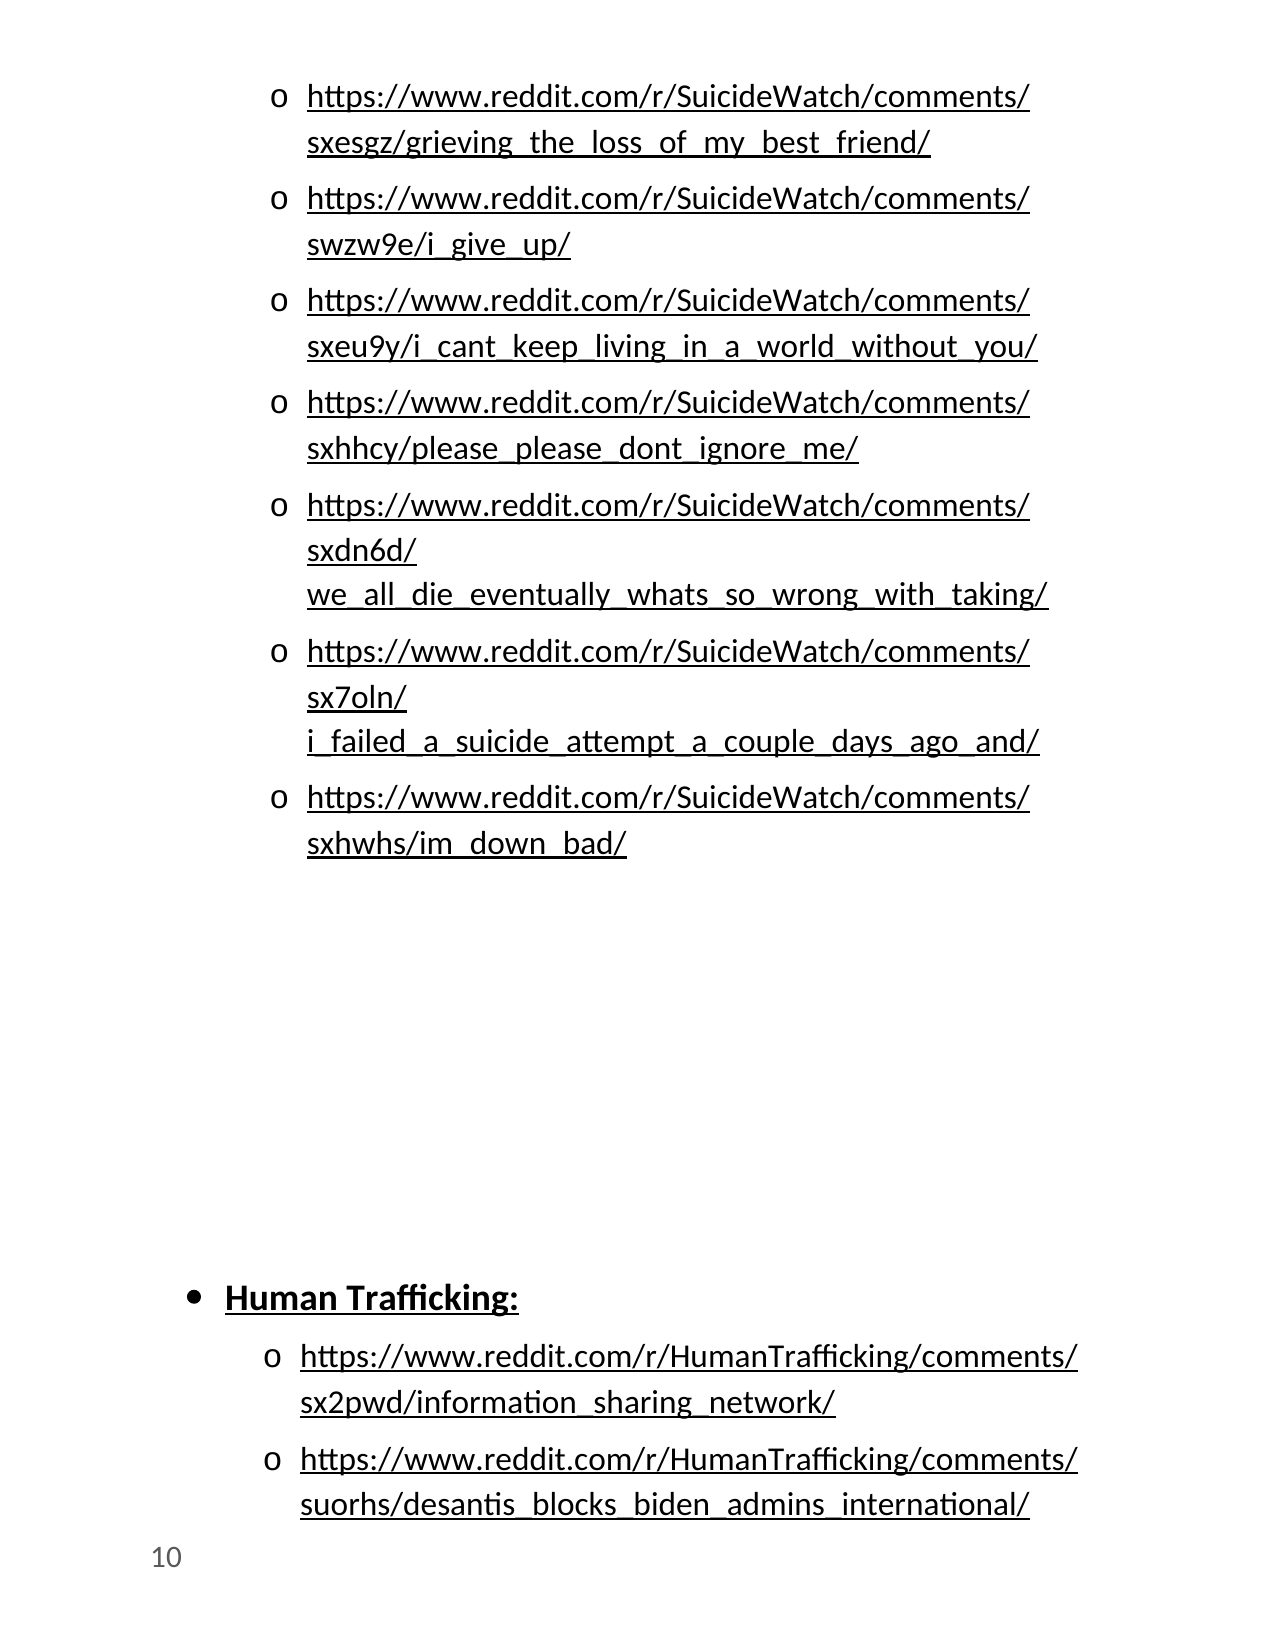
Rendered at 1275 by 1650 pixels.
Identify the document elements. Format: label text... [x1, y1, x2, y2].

list https://www.reddit.com/r/SuicideWatch/comments/sxeu9y/i_cant_keep_living_in_a_world_without_you/ [269, 279, 1125, 366]
list https://www.reddit.com/r/HumanTrafficking/comments/suorhs/desantis_blocks_biden_admins_international/ [262, 1438, 1125, 1524]
list Human Trafficking: [187, 1273, 1125, 1319]
list https://www.reddit.com/r/HumanTrafficking/comments/sx2pwd/information_sharing_network/ [262, 1335, 1125, 1422]
list https://www.reddit.com/r/SuicideWatch/comments/sxesgz/grieving_the_loss_of_my_best_friend/ [269, 75, 1125, 161]
list https://www.reddit.com/r/SuicideWatch/comments/swzw9e/i_give_up/ [269, 177, 1125, 264]
list https://www.reddit.com/r/SuicideWatch/comments/sx7oln/i_failed_a_suicide_attempt_a_couple_days_ago_and/ [269, 630, 1125, 760]
list https://www.reddit.com/r/SuicideWatch/comments/sxdn6d/we_all_die_eventually_whats_so_wrong_with_taking/ [269, 484, 1125, 614]
list https://www.reddit.com/r/SuicideWatch/comments/sxhwhs/im_down_bad/ [269, 776, 1125, 862]
list https://www.reddit.com/r/SuicideWatch/comments/sxhhcy/please_please_dont_ignore_me/ [269, 382, 1125, 468]
